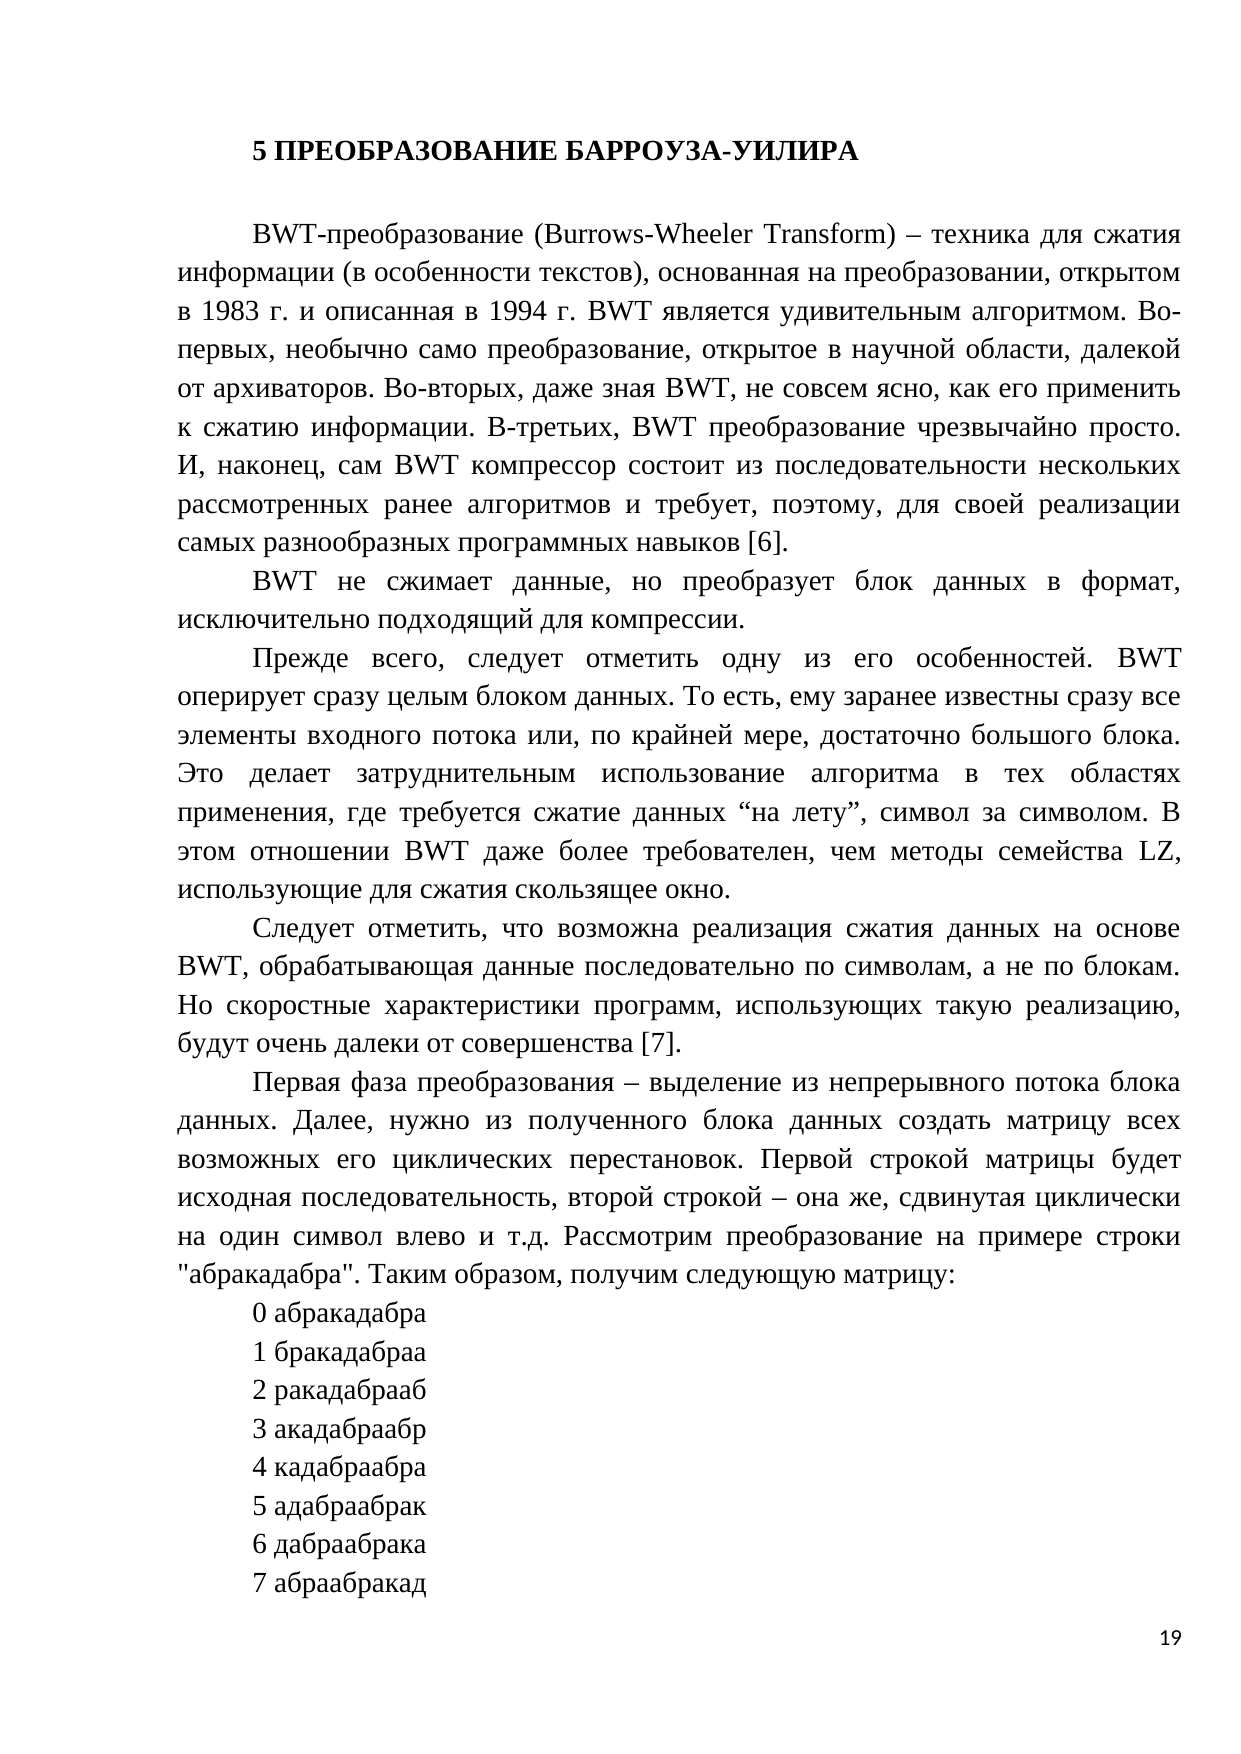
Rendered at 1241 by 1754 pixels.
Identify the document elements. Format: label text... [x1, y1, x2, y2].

text BWT-преобразование (Burrows-Wheeler Transform) – техника для сжатия информации (в особенности текстов), основанная на преобразовании, открытом в 1983 г. и описанная в 1994 г. BWT является удивительным алгоритмом. Во-первых, необычно само преобразование, открытое в научной области, далекой от архиваторов. Во-вторых, даже зная BWT, не совсем ясно, как его применить к сжатию информации. В-третьих, BWT преобразование чрезвычайно просто. И, наконец, сам BWT компрессор состоит из последовательности нескольких рассмотренных ранее алгоритмов и требует, поэтому, для своей реализации самых разнообразных программных навыков [6]. [177, 216, 1182, 558]
subtitle 5 ПРЕОБРАЗОВАНИЕ БАРРОУЗА-УИЛИРА [177, 133, 1182, 167]
text 4 кадабраабра [177, 1449, 1182, 1483]
text Следует отметить, что возможна реализация сжатия данных на основе BWT, обрабатывающая данные последовательно по символам, а не по блокам. Но скоростные характеристики программ, использующих такую реализацию, будут очень далеки от совершенства [7]. [177, 910, 1182, 1059]
text 5 адабраабрак [177, 1488, 1182, 1521]
text 6 дабраабрака [177, 1526, 1182, 1560]
text 3 акадабраабр [177, 1411, 1182, 1444]
text Первая фаза преобразования – выделение из непрерывного потока блока данных. Далее, нужно из полученного блока данных создать матрицу всех возможных его циклических перестановок. Первой строкой матрицы будет исходная последовательность, второй строкой – она же, сдвинутая циклически на один символ влево и т.д. Рассмотрим преобразование на примере строки "абракадабра". Таким образом, получим следующую матрицу: [177, 1064, 1182, 1290]
text 0 абракадабра [177, 1295, 1182, 1329]
text Прежде всего, следует отметить одну из его особенностей. BWT оперирует сразу целым блоком данных. То есть, ему заранее известны сразу все элементы входного потока или, по крайней мере, достаточно большого блока. Это делает затруднительным использование алгоритма в тех областях применения, где требуется сжатие данных “на лету”, символ за символом. В этом отношении BWT даже более требователен, чем методы семейства LZ, использующие для сжатия скользящее окно. [177, 640, 1182, 905]
text 1 бракадабраа [177, 1334, 1182, 1367]
text 7 абраабракад [177, 1565, 1182, 1598]
text BWT не сжимает данные, но преобразует блок данных в формат, исключительно подходящий для компрессии. [177, 563, 1182, 635]
text 2 ракадабрааб [177, 1372, 1182, 1406]
